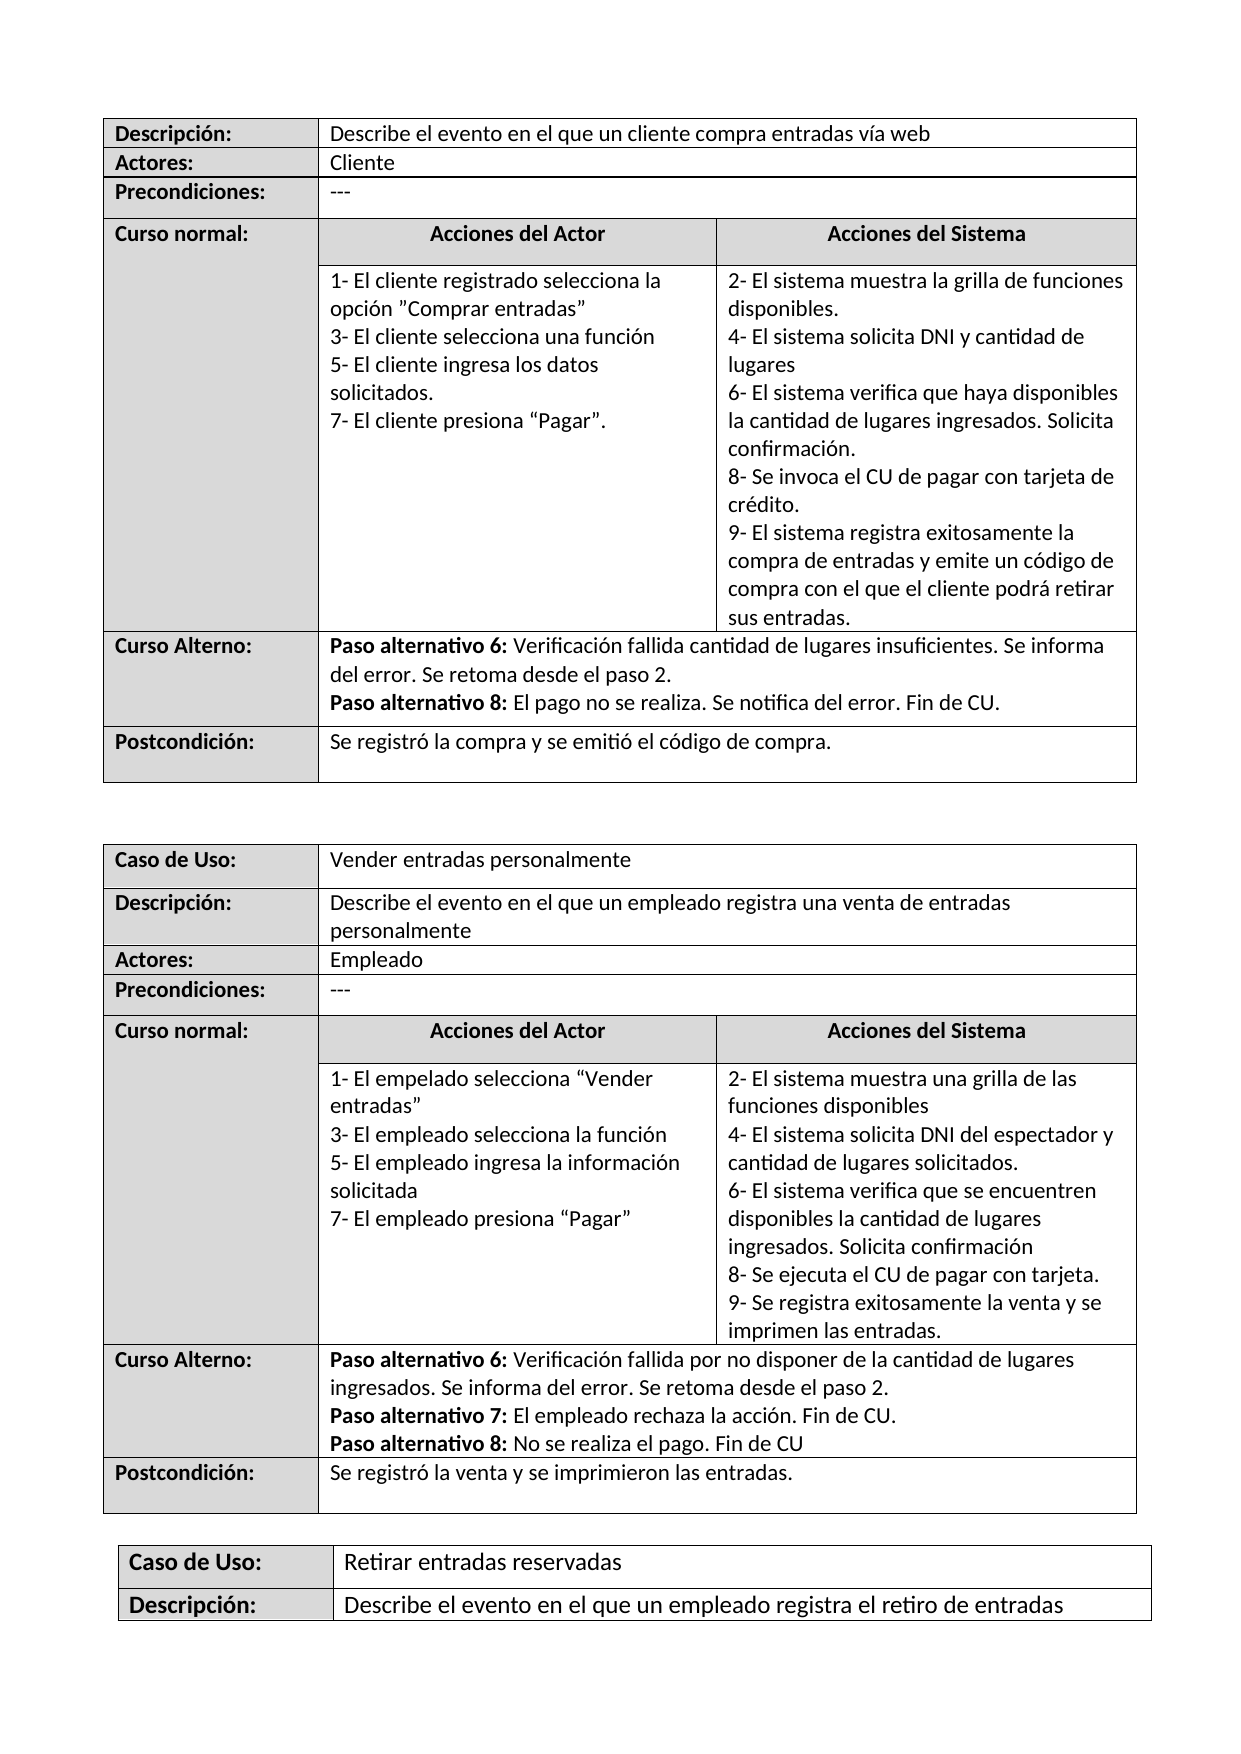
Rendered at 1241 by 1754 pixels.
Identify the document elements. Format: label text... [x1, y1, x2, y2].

table_cell Curso Alterno: [104, 632, 318, 726]
table_cell Curso normal: [104, 1016, 318, 1344]
table_cell Descripción: [104, 119, 318, 147]
table_header Caso de Uso: [104, 845, 318, 887]
table_cell Curso Alterno: [104, 1345, 318, 1457]
table_cell Acciones del Actor [319, 1016, 716, 1063]
table_cell Acciones del Actor [319, 219, 716, 265]
table_cell Descripción: [119, 1589, 333, 1619]
table_cell Descripción: [104, 889, 318, 944]
table_cell --- [319, 975, 1136, 1015]
table_cell Precondiciones: [104, 178, 318, 218]
table_cell Paso alternativo 6: Verificación fallida por no disponer de la cantidad de lugares ingresados. Se informa del error. Se retoma desde el paso 2. Paso alternativo 7: El empleado rechaza la acción. Fin de CU. Paso alternativo 8: No se realiza el pago. Fin de CU [319, 1345, 1136, 1457]
table_cell --- [319, 178, 1136, 218]
table_cell Paso alternativo 6: Verificación fallida cantidad de lugares insuficientes. Se informa del error. Se retoma desde el paso 2. Paso alternativo 8: El pago no se realiza. Se notifica del error. Fin de CU. [319, 632, 1136, 726]
table_cell 1- El cliente registrado selecciona la opción ”Comprar entradas” 3- El cliente selecciona una función 5- El cliente ingresa los datos solicitados. 7- El cliente presiona “Pagar”. [319, 266, 716, 631]
table_cell Actores: [104, 148, 318, 176]
table_cell 1- El empelado selecciona “Vender entradas” 3- El empleado selecciona la función 5- El empleado ingresa la información solicitada 7- El empleado presiona “Pagar” [319, 1064, 716, 1344]
table_cell Describe el evento en el que un empleado registra una venta de entradas personalmente [319, 889, 1136, 944]
table_header Retirar entradas reservadas [334, 1546, 1151, 1588]
table_cell Describe el evento en el que un cliente compra entradas vía web [319, 119, 1136, 147]
table_header Caso de Uso: [119, 1546, 333, 1588]
table_cell Empleado [319, 946, 1136, 974]
table_cell Postcondición: [104, 727, 318, 782]
table_cell 2- El sistema muestra la grilla de funciones disponibles. 4- El sistema solicita DNI y cantidad de lugares 6- El sistema verifica que haya disponibles la cantidad de lugares ingresados. Solicita confirmación. 8- Se invoca el CU de pagar con tarjeta de crédito. 9- El sistema registra exitosamente la compra de entradas y emite un código de compra con el que el cliente podrá retirar sus entradas. [717, 266, 1136, 631]
table_cell Postcondición: [104, 1458, 318, 1513]
table_cell Se registró la compra y se emitió el código de compra. [319, 727, 1136, 782]
table_header Vender entradas personalmente [319, 845, 1136, 887]
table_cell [334, 1589, 1151, 1619]
table_cell Acciones del Sistema [717, 1016, 1136, 1063]
table_cell Precondiciones: [104, 975, 318, 1015]
table_cell Acciones del Sistema [717, 219, 1136, 265]
table_cell Se registró la venta y se imprimieron las entradas. [319, 1458, 1136, 1513]
table_cell Curso normal: [104, 219, 318, 631]
table_cell 2- El sistema muestra una grilla de las funciones disponibles 4- El sistema solicita DNI del espectador y cantidad de lugares solicitados. 6- El sistema verifica que se encuentren disponibles la cantidad de lugares ingresados. Solicita confirmación 8- Se ejecuta el CU de pagar con tarjeta. 9- Se registra exitosamente la venta y se imprimen las entradas. [717, 1064, 1136, 1344]
table_cell Actores: [104, 946, 318, 974]
table_cell Cliente [319, 148, 1136, 176]
